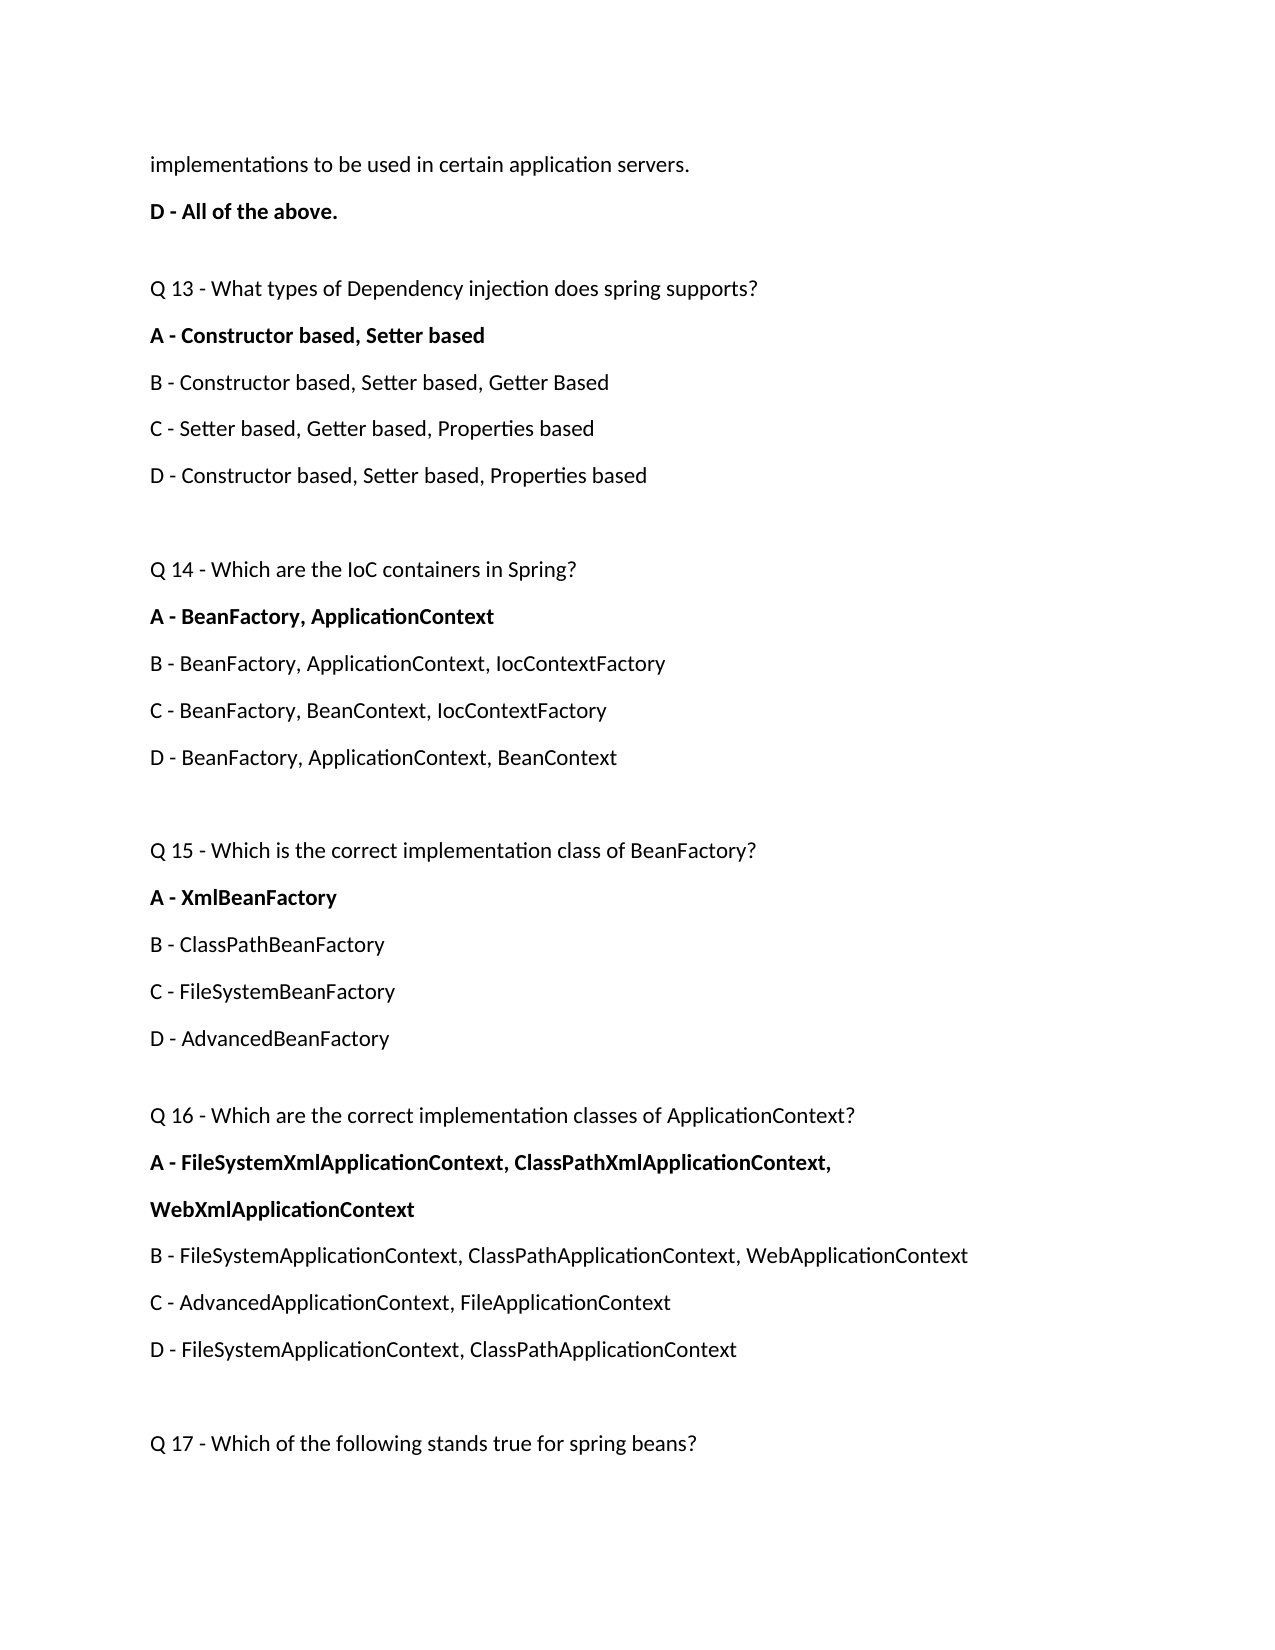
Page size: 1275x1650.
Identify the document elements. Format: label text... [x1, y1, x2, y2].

text B - BeanFactory, ApplicationContext, IocContextFactory [150, 649, 1125, 677]
text C - BeanFactory, BeanContext, IocContextFactory [150, 696, 1125, 724]
text A - FileSystemXmlApplicationContext, ClassPathXmlApplicationContext, [150, 1148, 1125, 1176]
text C - AdvancedApplicationContext, FileApplicationContext [150, 1288, 1125, 1317]
text B - Constructor based, Setter based, Getter Based [150, 368, 1125, 396]
text A - XmlBeanFactory [150, 883, 1125, 911]
text A - Constructor based, Setter based [150, 321, 1125, 349]
text Q 14 - Which are the IoC containers in Spring? [150, 555, 1125, 583]
text Q 17 - Which of the following stands true for spring beans? [150, 1429, 1125, 1457]
text D - FileSystemApplicationContext, ClassPathApplicationContext [150, 1335, 1125, 1363]
text B - ClassPathBeanFactory [150, 930, 1125, 958]
text WebXmlApplicationContext [150, 1195, 1125, 1223]
text Q 13 - What types of Dependency injection does spring supports? [150, 274, 1125, 302]
text C - Setter based, Getter based, Properties based [150, 414, 1125, 443]
text D - Constructor based, Setter based, Properties based [150, 461, 1125, 489]
text Q 15 - Which is the correct implementation class of BeanFactory? [150, 836, 1125, 864]
text A - BeanFactory, ApplicationContext [150, 602, 1125, 630]
text B - FileSystemApplicationContext, ClassPathApplicationContext, WebApplicationContext [150, 1242, 1125, 1270]
text implementations to be used in certain application servers. [150, 150, 1125, 178]
text D - AdvancedBeanFactory [150, 1024, 1125, 1082]
text Q 16 - Which are the correct implementation classes of ApplicationContext? [150, 1101, 1125, 1129]
text D - BeanFactory, ApplicationContext, BeanContext [150, 743, 1125, 771]
text D - All of the above. [150, 197, 1125, 255]
text C - FileSystemBeanFactory [150, 977, 1125, 1005]
